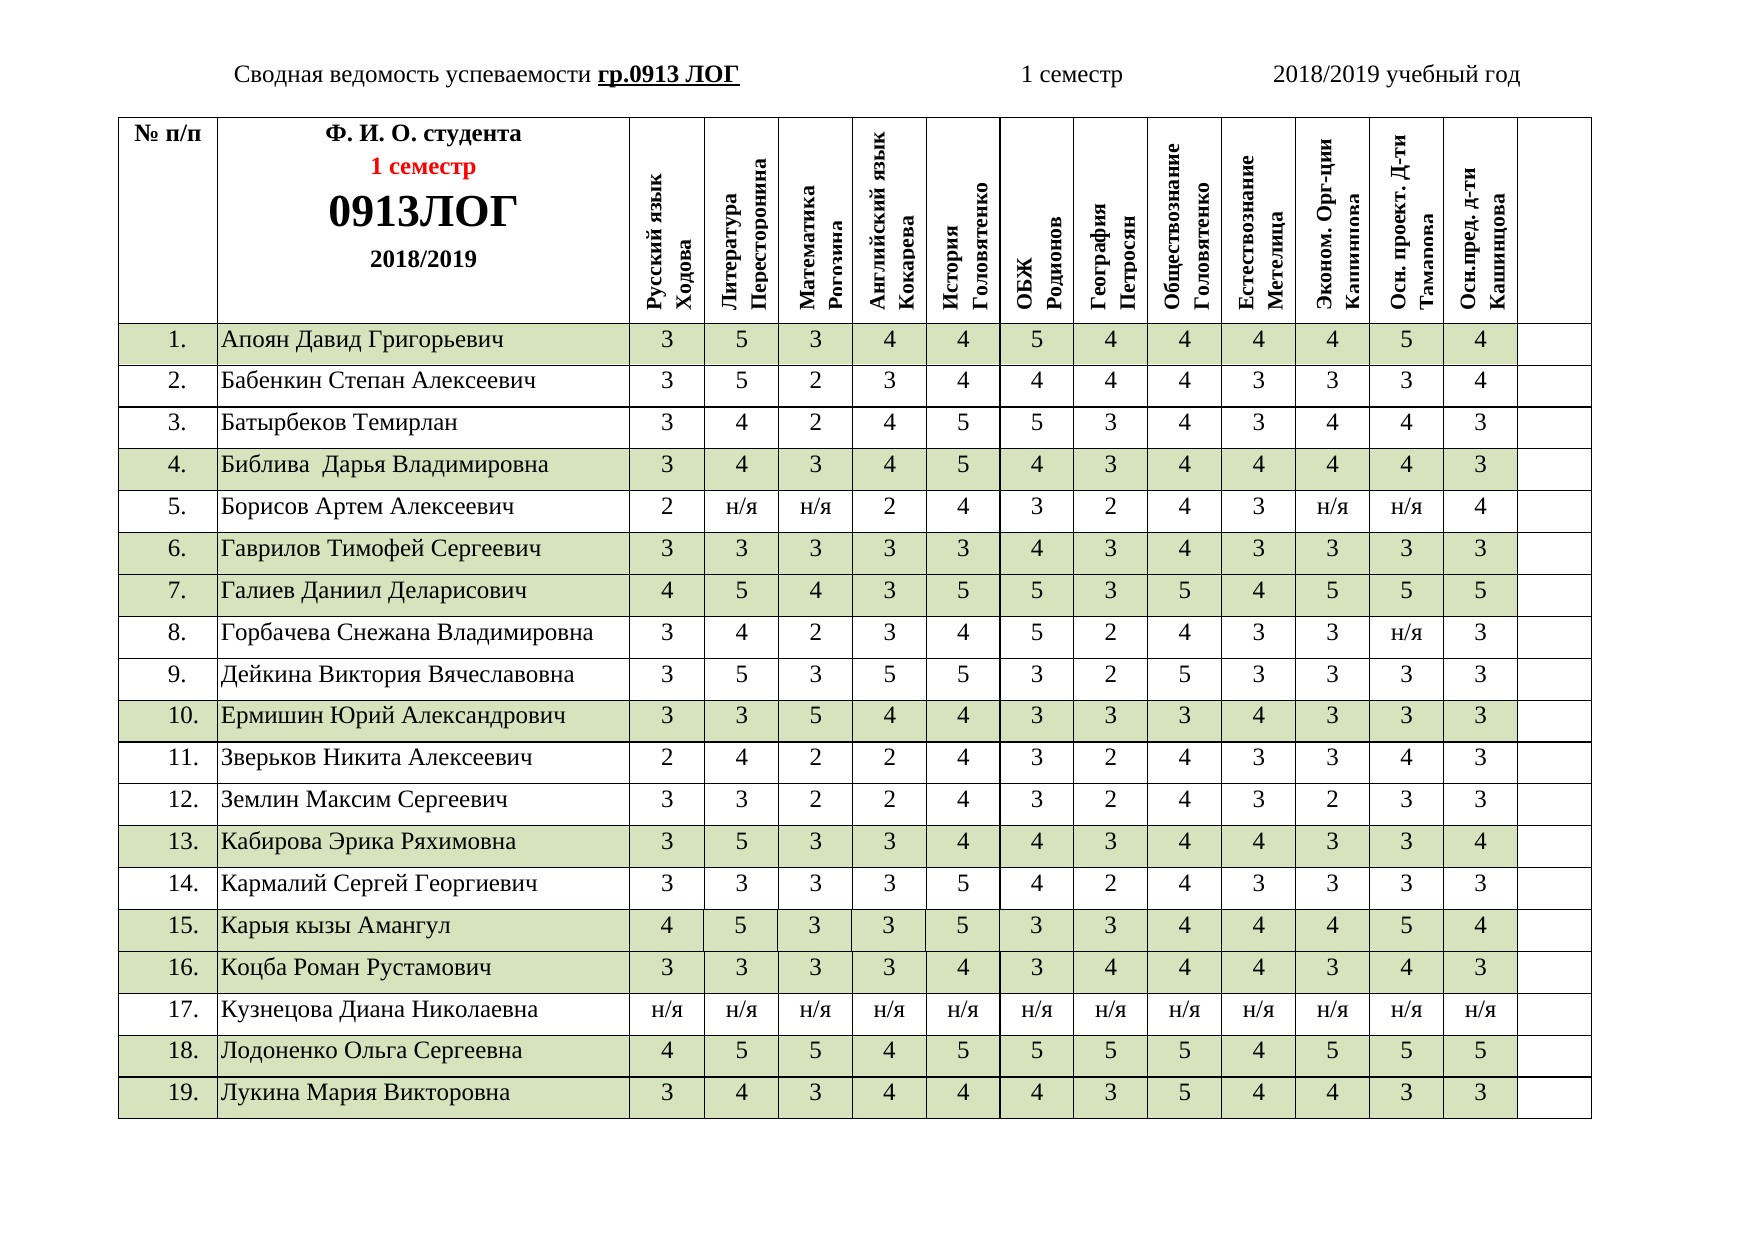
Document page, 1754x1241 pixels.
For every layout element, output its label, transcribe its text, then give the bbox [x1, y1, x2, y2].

table_cell 4 [705, 743, 778, 783]
table_cell 5 [1370, 324, 1443, 364]
table_cell 3 [1074, 575, 1147, 616]
table_cell Кармалий Сергей Георгиевич [218, 868, 629, 909]
table_cell 3 [1296, 366, 1369, 406]
table_cell 3 [1444, 659, 1517, 699]
table_cell 5 [927, 449, 999, 490]
table_cell 4 [1444, 324, 1517, 364]
table_cell [119, 366, 217, 406]
table_cell [119, 1036, 217, 1076]
table_cell Горбачева Снежана Владимировна [218, 617, 629, 658]
table_cell 3 [630, 366, 704, 406]
table_cell 4 [1148, 408, 1221, 448]
table_cell н/я [1074, 994, 1147, 1034]
table_cell н/я [853, 994, 926, 1034]
table_cell 2 [1074, 743, 1147, 783]
table_cell 4 [927, 701, 999, 741]
table_cell 4 [853, 1036, 926, 1076]
table_cell 4 [1296, 324, 1369, 364]
table_cell 4 [1296, 449, 1369, 490]
table_cell 4 [1222, 1036, 1295, 1076]
table_cell 4 [927, 743, 999, 783]
table_cell [1518, 366, 1591, 406]
table_cell [119, 1078, 217, 1118]
table_cell 5 [1001, 575, 1073, 616]
table_cell 3 [1444, 408, 1517, 448]
table_cell 3 [853, 366, 926, 406]
table_cell 4 [1222, 826, 1295, 867]
table_cell 4 [1148, 910, 1221, 951]
table_cell 5 [926, 910, 999, 951]
table_cell н/я [1296, 491, 1369, 532]
table_cell 4 [1444, 366, 1517, 406]
table_cell н/я [1001, 994, 1073, 1034]
table_cell 4 [1148, 491, 1221, 532]
table_cell 4 [1370, 408, 1443, 448]
table_cell 3 [1370, 826, 1443, 867]
table_cell 4 [1148, 449, 1221, 490]
table_cell н/я [705, 491, 778, 532]
table_cell 3 [1444, 701, 1517, 741]
table_cell 4 [853, 324, 926, 364]
table_cell [1518, 994, 1591, 1034]
table_cell Гаврилов Тимофей Сергеевич [218, 533, 629, 574]
table_cell н/я [1370, 491, 1443, 532]
table_header Обществознание Головятенко [1148, 118, 1221, 323]
table_cell 4 [1074, 366, 1147, 406]
table_cell 3 [853, 952, 926, 993]
table_cell 2 [630, 491, 704, 532]
table_cell 3 [1001, 491, 1073, 532]
table_cell [119, 868, 217, 909]
table_cell 3 [853, 617, 926, 658]
table_cell [1518, 575, 1591, 616]
table_cell 3 [779, 1078, 852, 1118]
table_cell [119, 784, 217, 825]
table_cell [1518, 324, 1591, 364]
table_header Математика Рогозина [779, 118, 852, 323]
table_header Эконом. Орг-ции Кашинцова [1296, 118, 1369, 323]
table_cell 4 [1370, 449, 1443, 490]
table_cell 3 [1444, 868, 1517, 909]
table_cell 2 [1074, 659, 1147, 699]
table_cell 3 [853, 575, 926, 616]
table_cell Лукина Мария Викторовна [218, 1078, 629, 1118]
table_cell н/я [705, 994, 778, 1034]
table_cell 4 [927, 366, 999, 406]
table_cell 3 [630, 533, 704, 574]
table_cell 3 [1222, 659, 1295, 699]
table_cell 2 [1074, 784, 1147, 825]
table_header География Петросян [1074, 118, 1147, 323]
table_cell Дейкина Виктория Вячеславовна [218, 659, 629, 699]
table_cell 3 [779, 324, 852, 364]
table_cell [119, 701, 217, 741]
table_cell 5 [1296, 575, 1369, 616]
table_cell 5 [705, 366, 778, 406]
table_cell 5 [1296, 1036, 1369, 1076]
table_cell [119, 533, 217, 574]
table_cell 5 [705, 575, 778, 616]
table_cell 3 [1296, 952, 1369, 993]
table_cell [1518, 826, 1591, 867]
table_cell 4 [705, 408, 778, 448]
table_cell 3 [705, 533, 778, 574]
table_cell 3 [779, 868, 852, 909]
table_cell 2 [853, 491, 926, 532]
table_cell 3 [1444, 533, 1517, 574]
table_cell 4 [1074, 952, 1147, 993]
table_cell 3 [1222, 784, 1295, 825]
table_cell Борисов Артем Алексеевич [218, 491, 629, 532]
table_cell 4 [1001, 868, 1073, 909]
table_cell 5 [705, 826, 778, 867]
table_cell 4 [1148, 366, 1221, 406]
table_cell 2 [1074, 868, 1147, 909]
table_cell 3 [630, 324, 704, 364]
table_cell 4 [705, 1078, 778, 1118]
table_cell 4 [1222, 952, 1295, 993]
table_cell Апоян Давид Григорьевич [218, 324, 629, 364]
table_cell 5 [1148, 659, 1221, 699]
table_cell 3 [778, 910, 851, 951]
table_cell 4 [1148, 617, 1221, 658]
table_cell 3 [1222, 533, 1295, 574]
table_cell 5 [1148, 1078, 1221, 1118]
table_cell 3 [1444, 449, 1517, 490]
table_cell Лодоненко Ольга Сергеевна [218, 1036, 629, 1076]
table_cell 4 [1222, 910, 1295, 951]
table_cell 3 [1148, 701, 1221, 741]
table_cell 3 [1370, 868, 1443, 909]
table_cell 3 [1001, 659, 1073, 699]
table_cell 3 [630, 784, 704, 825]
table_cell 4 [1001, 449, 1073, 490]
table_cell 5 [705, 1036, 778, 1076]
table_header Естествознание Метелица [1222, 118, 1295, 323]
table_cell 3 [779, 533, 852, 574]
table_cell Кузнецова Диана Николаевна [218, 994, 629, 1034]
table_cell [119, 324, 217, 364]
table_cell 5 [1444, 575, 1517, 616]
table_cell 4 [1444, 826, 1517, 867]
table_cell 4 [1148, 952, 1221, 993]
table_cell 3 [927, 533, 999, 574]
table_cell 4 [1444, 910, 1517, 951]
table_cell 3 [1370, 701, 1443, 741]
table_cell 3 [852, 910, 925, 951]
table_cell Зверьков Никита Алексеевич [218, 743, 629, 783]
table_header Английский язык Кокарева [853, 118, 926, 323]
table_cell 4 [853, 701, 926, 741]
table_cell н/я [1370, 994, 1443, 1034]
table_cell 3 [853, 533, 926, 574]
table_cell н/я [779, 994, 852, 1034]
table_cell 4 [1296, 408, 1369, 448]
table_header ОБЖ Родионов [1001, 118, 1073, 323]
table_cell 4 [779, 575, 852, 616]
table_cell 4 [1222, 449, 1295, 490]
table_cell 2 [779, 617, 852, 658]
table_cell 3 [630, 449, 704, 490]
table_cell 4 [927, 784, 999, 825]
table_cell 4 [1001, 366, 1073, 406]
table_cell 4 [1001, 826, 1073, 867]
table_cell 4 [1222, 1078, 1295, 1118]
table_cell [1518, 952, 1591, 993]
table_cell [1518, 1036, 1591, 1076]
table_cell 3 [630, 408, 704, 448]
table_cell н/я [1370, 617, 1443, 658]
table_cell 3 [1296, 617, 1369, 658]
table_header Литература Пересторонина [705, 118, 778, 323]
table_cell 3 [1001, 743, 1073, 783]
table_cell 3 [1296, 868, 1369, 909]
table_cell 4 [927, 952, 999, 993]
table_cell 4 [927, 491, 999, 532]
table_header Осн.пред. д-ти Кашинцова [1444, 118, 1517, 323]
table_cell 3 [630, 868, 704, 909]
table_cell 5 [1444, 1036, 1517, 1076]
table_cell 5 [1370, 1036, 1443, 1076]
table_cell 3 [779, 659, 852, 699]
table_cell 4 [927, 617, 999, 658]
table_cell [119, 659, 217, 699]
table_cell 3 [779, 449, 852, 490]
table_header Ф. И. О. студента 1 семестр 0913ЛОГ 2018/2019 [218, 118, 629, 323]
table_cell 4 [1001, 533, 1073, 574]
table_cell 3 [1370, 1078, 1443, 1118]
table_cell 4 [853, 1078, 926, 1118]
table_cell 3 [630, 952, 704, 993]
table_cell [1518, 659, 1591, 699]
table_cell 3 [1296, 701, 1369, 741]
table_cell Коцба Роман Рустамович [218, 952, 629, 993]
table_cell 3 [1222, 617, 1295, 658]
table_cell 4 [1222, 324, 1295, 364]
table_cell 3 [1444, 617, 1517, 658]
table_cell 3 [630, 659, 704, 699]
table_cell 2 [779, 743, 852, 783]
table_cell 4 [1148, 533, 1221, 574]
table_cell 3 [853, 826, 926, 867]
table_cell [119, 575, 217, 616]
table_cell 4 [1444, 491, 1517, 532]
table_cell 3 [1222, 408, 1295, 448]
table_cell 3 [1074, 533, 1147, 574]
table_cell 3 [1074, 701, 1147, 741]
table_cell н/я [927, 994, 999, 1034]
table_cell [1518, 1078, 1591, 1118]
table_cell 3 [1296, 533, 1369, 574]
table_cell [1518, 743, 1591, 783]
table_cell [1518, 408, 1591, 448]
table_cell Землин Максим Сергеевич [218, 784, 629, 825]
table_cell [119, 491, 217, 532]
table_cell 3 [630, 617, 704, 658]
table_cell Кабирова Эрика Ряхимовна [218, 826, 629, 867]
table_cell 2 [779, 784, 852, 825]
table_cell Бабенкин Степан Алексеевич [218, 366, 629, 406]
table_cell 3 [630, 826, 704, 867]
table_cell 3 [1370, 533, 1443, 574]
table_cell [119, 994, 217, 1034]
table_cell 4 [1370, 743, 1443, 783]
table_cell 4 [1296, 1078, 1369, 1118]
table_cell [119, 743, 217, 783]
table_header [1518, 118, 1591, 323]
table_cell 4 [1222, 701, 1295, 741]
table_cell 5 [704, 910, 777, 951]
table_cell 4 [705, 617, 778, 658]
table_cell 3 [1074, 408, 1147, 448]
table_cell [1518, 910, 1591, 951]
table_cell 5 [1001, 408, 1073, 448]
table_header № п/п [119, 118, 217, 323]
table_cell [119, 408, 217, 448]
table_cell 5 [927, 659, 999, 699]
table_cell 3 [705, 868, 778, 909]
table_cell 3 [1444, 743, 1517, 783]
table_cell 5 [705, 324, 778, 364]
table_cell 4 [1370, 952, 1443, 993]
table_cell 5 [779, 701, 852, 741]
table_cell 2 [779, 366, 852, 406]
table_cell 4 [927, 324, 999, 364]
table_cell н/я [1444, 994, 1517, 1034]
table_cell 4 [853, 408, 926, 448]
table_header История Головятенко [927, 118, 999, 323]
table_cell 5 [1074, 1036, 1147, 1076]
table_cell 3 [705, 701, 778, 741]
table_cell 3 [1222, 366, 1295, 406]
table_cell н/я [1296, 994, 1369, 1034]
table_cell [119, 617, 217, 658]
table_cell 5 [927, 408, 999, 448]
table_cell [1518, 533, 1591, 574]
table_cell 3 [1370, 366, 1443, 406]
table_cell н/я [1148, 994, 1221, 1034]
table_cell 3 [1074, 449, 1147, 490]
table_cell 5 [779, 1036, 852, 1076]
table_cell 5 [927, 868, 999, 909]
table_cell [119, 952, 217, 993]
table_cell 5 [927, 575, 999, 616]
table_cell 3 [1296, 743, 1369, 783]
table_cell Карыя кызы Амангул [218, 910, 629, 951]
table_cell 4 [1296, 910, 1369, 951]
table_cell 4 [1148, 826, 1221, 867]
table_cell 2 [1074, 491, 1147, 532]
table_cell 3 [705, 784, 778, 825]
table_cell 5 [705, 659, 778, 699]
table_cell 2 [779, 408, 852, 448]
table_cell 5 [1001, 617, 1073, 658]
table_cell 3 [630, 1078, 704, 1118]
table_cell 3 [1444, 784, 1517, 825]
table_cell 4 [630, 910, 703, 951]
table_cell 3 [705, 952, 778, 993]
table_cell н/я [630, 994, 704, 1034]
table_cell 4 [1074, 324, 1147, 364]
table_cell 3 [1074, 826, 1147, 867]
table_cell 2 [630, 743, 704, 783]
table_cell 3 [779, 826, 852, 867]
table_cell 4 [927, 1078, 999, 1118]
table_cell 3 [1001, 701, 1073, 741]
table_cell 3 [779, 952, 852, 993]
table_cell 3 [1074, 910, 1147, 951]
table_cell 3 [1370, 659, 1443, 699]
table_cell 3 [1001, 952, 1073, 993]
table_cell 3 [1001, 784, 1073, 825]
table_cell 2 [853, 784, 926, 825]
table_cell Ермишин Юрий Александрович [218, 701, 629, 741]
text Сводная ведомость успеваемости гр.0913 ЛОГ 1 семестр 2018/2019 учебный год [118, 59, 1636, 88]
table_cell 4 [630, 1036, 704, 1076]
table_cell [119, 910, 217, 951]
table_cell 4 [1148, 868, 1221, 909]
table_header Русский язык Ходова [630, 118, 704, 323]
table_cell 5 [853, 659, 926, 699]
table_cell 5 [1001, 1036, 1073, 1076]
table_cell 3 [1444, 952, 1517, 993]
table_cell 3 [1370, 784, 1443, 825]
table_cell 4 [1001, 1078, 1073, 1118]
table_cell Батырбеков Темирлан [218, 408, 629, 448]
table_cell 4 [1148, 784, 1221, 825]
table_cell Библива Дарья Владимировна [218, 449, 629, 490]
table_cell 3 [1296, 826, 1369, 867]
table_cell 4 [927, 826, 999, 867]
table_cell [1518, 701, 1591, 741]
table_cell 2 [1296, 784, 1369, 825]
table_cell [1518, 617, 1591, 658]
table_cell 3 [1222, 743, 1295, 783]
table_cell н/я [1222, 994, 1295, 1034]
table_cell 4 [630, 575, 704, 616]
table_cell 3 [1222, 868, 1295, 909]
table_cell 5 [1370, 575, 1443, 616]
table_cell 2 [1074, 617, 1147, 658]
table_cell [1518, 491, 1591, 532]
table_cell 3 [1296, 659, 1369, 699]
table_cell 5 [1001, 324, 1073, 364]
table_cell 4 [1148, 324, 1221, 364]
table_cell 5 [1148, 575, 1221, 616]
table_cell 3 [853, 868, 926, 909]
table_cell 4 [1148, 743, 1221, 783]
table_cell 5 [1148, 1036, 1221, 1076]
table_cell [119, 449, 217, 490]
table_cell [1518, 449, 1591, 490]
table_cell 5 [1370, 910, 1443, 951]
table_cell [1518, 868, 1591, 909]
table_cell н/я [779, 491, 852, 532]
table_cell 3 [1000, 910, 1073, 951]
table_cell 5 [927, 1036, 999, 1076]
table_cell 4 [705, 449, 778, 490]
table_cell 3 [1074, 1078, 1147, 1118]
table_cell [119, 826, 217, 867]
table_cell 2 [853, 743, 926, 783]
table_cell 3 [630, 701, 704, 741]
table_cell 4 [853, 449, 926, 490]
table_header Осн. проект. Д-ти Тамарова [1370, 118, 1443, 323]
table_cell 3 [1444, 1078, 1517, 1118]
table_cell [1518, 784, 1591, 825]
table_cell 4 [1222, 575, 1295, 616]
table_cell Галиев Даниил Деларисович [218, 575, 629, 616]
table_cell 3 [1222, 491, 1295, 532]
